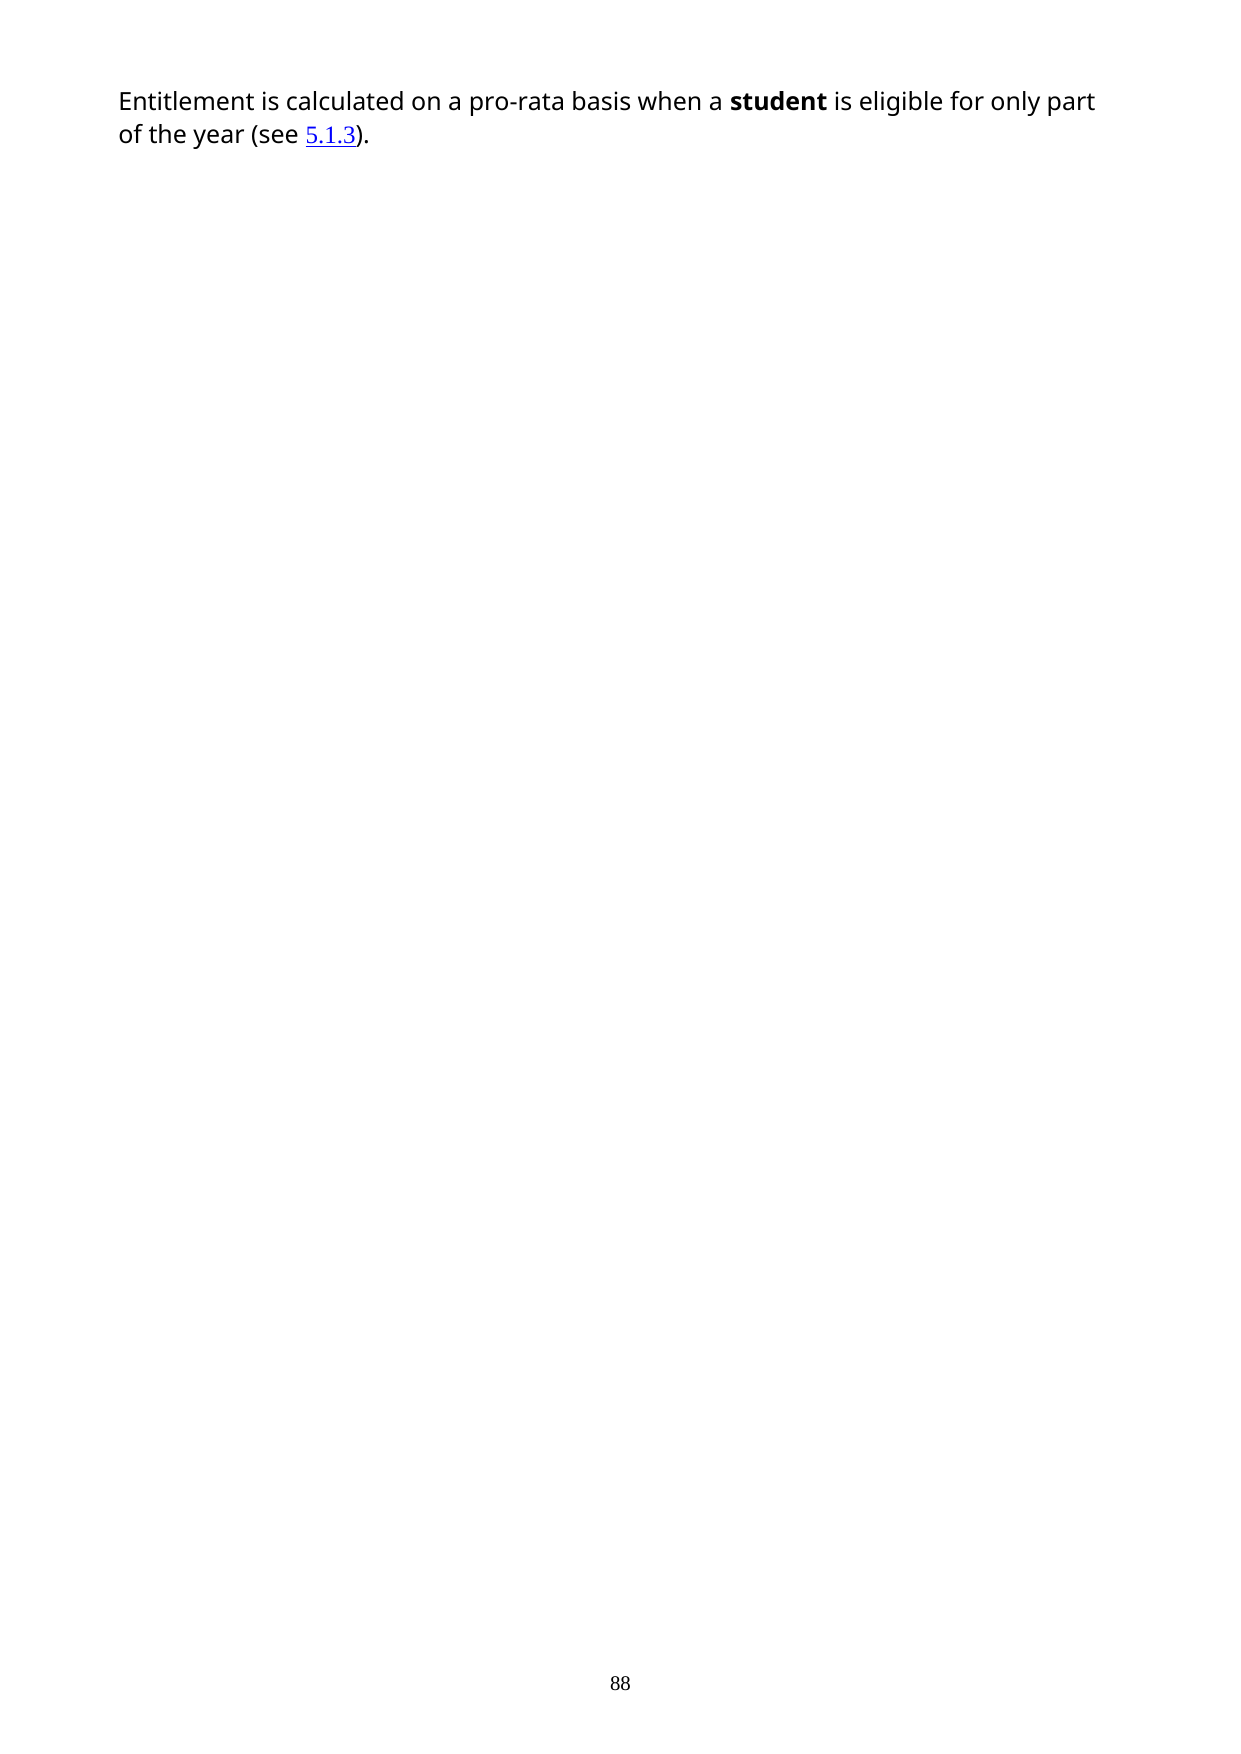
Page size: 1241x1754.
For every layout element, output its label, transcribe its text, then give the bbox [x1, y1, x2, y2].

text Entitlement calculated on a pro-rata bas when a student eligible for only part of the year (see 5.1.3). [118, 83, 1122, 151]
